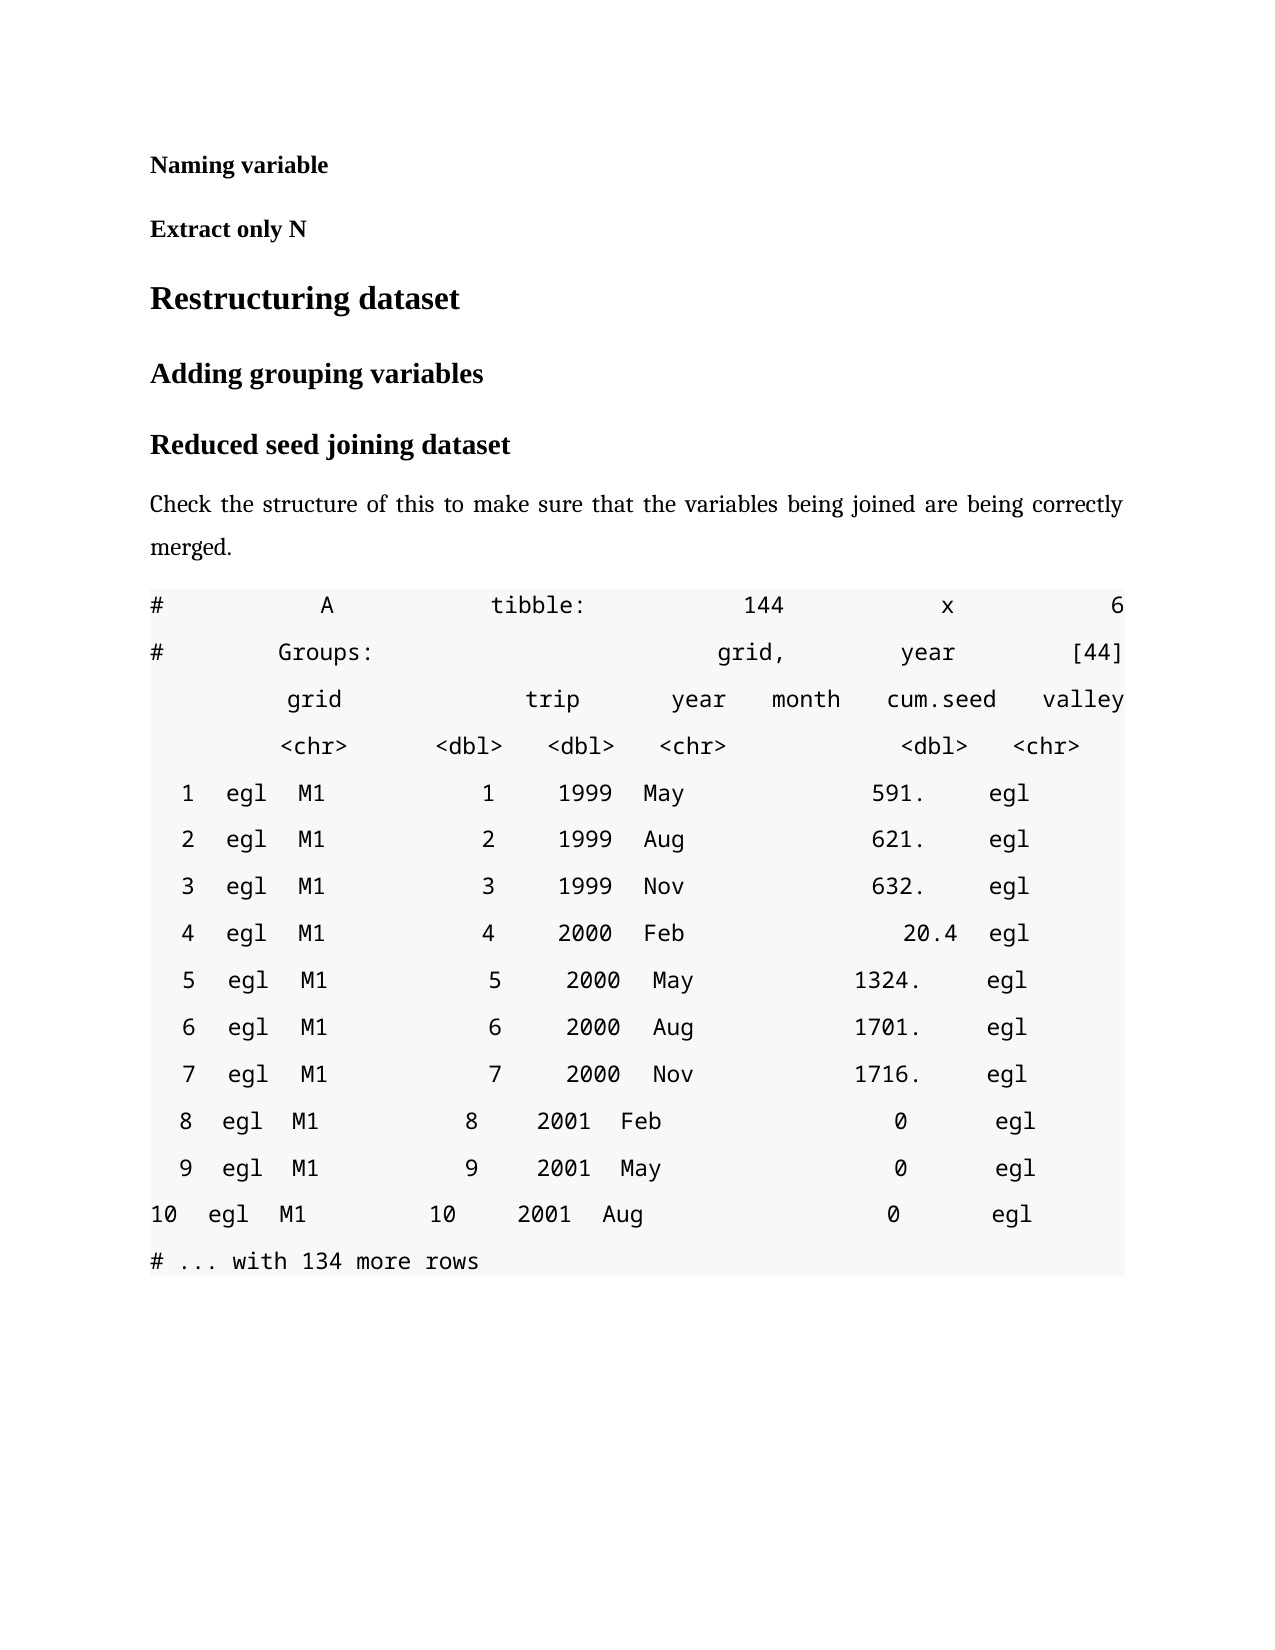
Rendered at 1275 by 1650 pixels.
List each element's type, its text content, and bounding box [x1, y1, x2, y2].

text Check the structure of this to make sure that the variables being joined are being correctly merged. [150, 490, 1125, 562]
subtitle Extract only N [150, 214, 1125, 243]
text # A tibble: 144 x 6 # Groups: grid, year [44] grid trip year month cum.seed valley <chr> <dbl> <dbl> <chr> <dbl> <chr> 1 egl M1 1 1999 May 591. egl 2 egl M1 2 1999 Aug 621. egl 3 egl M1 3 1999 Nov 632. egl 4 egl M1 4 2000 Feb 20.4 egl 5 egl M1 5 2000 May 1324. egl 6 egl M1 6 2000 Aug 1701. egl 7 egl M1 7 2000 Nov 1716. egl 8 egl M1 8 2001 Feb 0 egl 9 egl M1 9 2001 May 0 egl 10 egl M1 10 2001 Aug 0 egl # ... with 134 more rows [150, 589, 1125, 1276]
subtitle Naming variable [150, 150, 1125, 179]
subtitle Adding grouping variables [150, 356, 1125, 390]
subtitle Restructuring dataset [150, 278, 1125, 316]
subtitle Reduced seed joining dataset [150, 427, 1125, 461]
